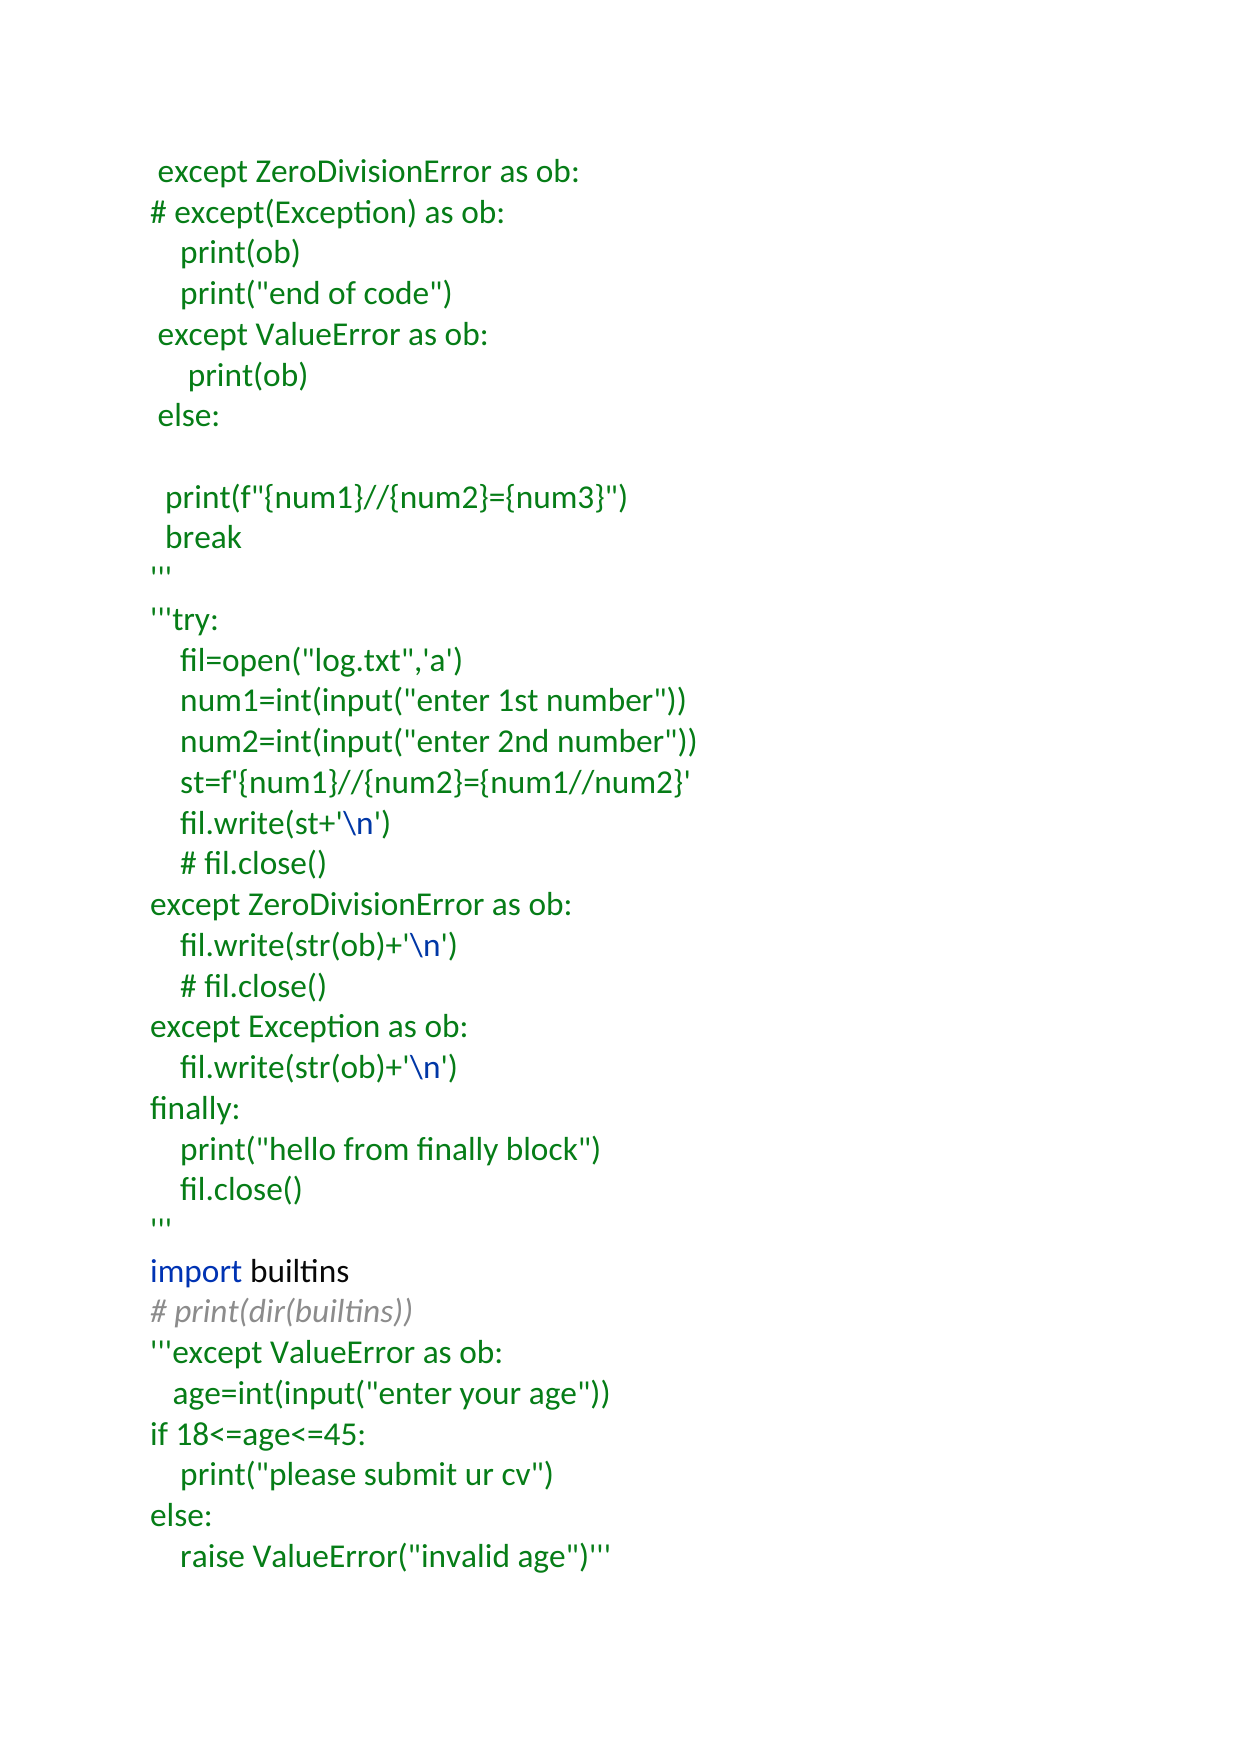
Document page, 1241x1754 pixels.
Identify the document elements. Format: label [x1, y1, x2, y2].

text [150, 150, 1090, 1576]
